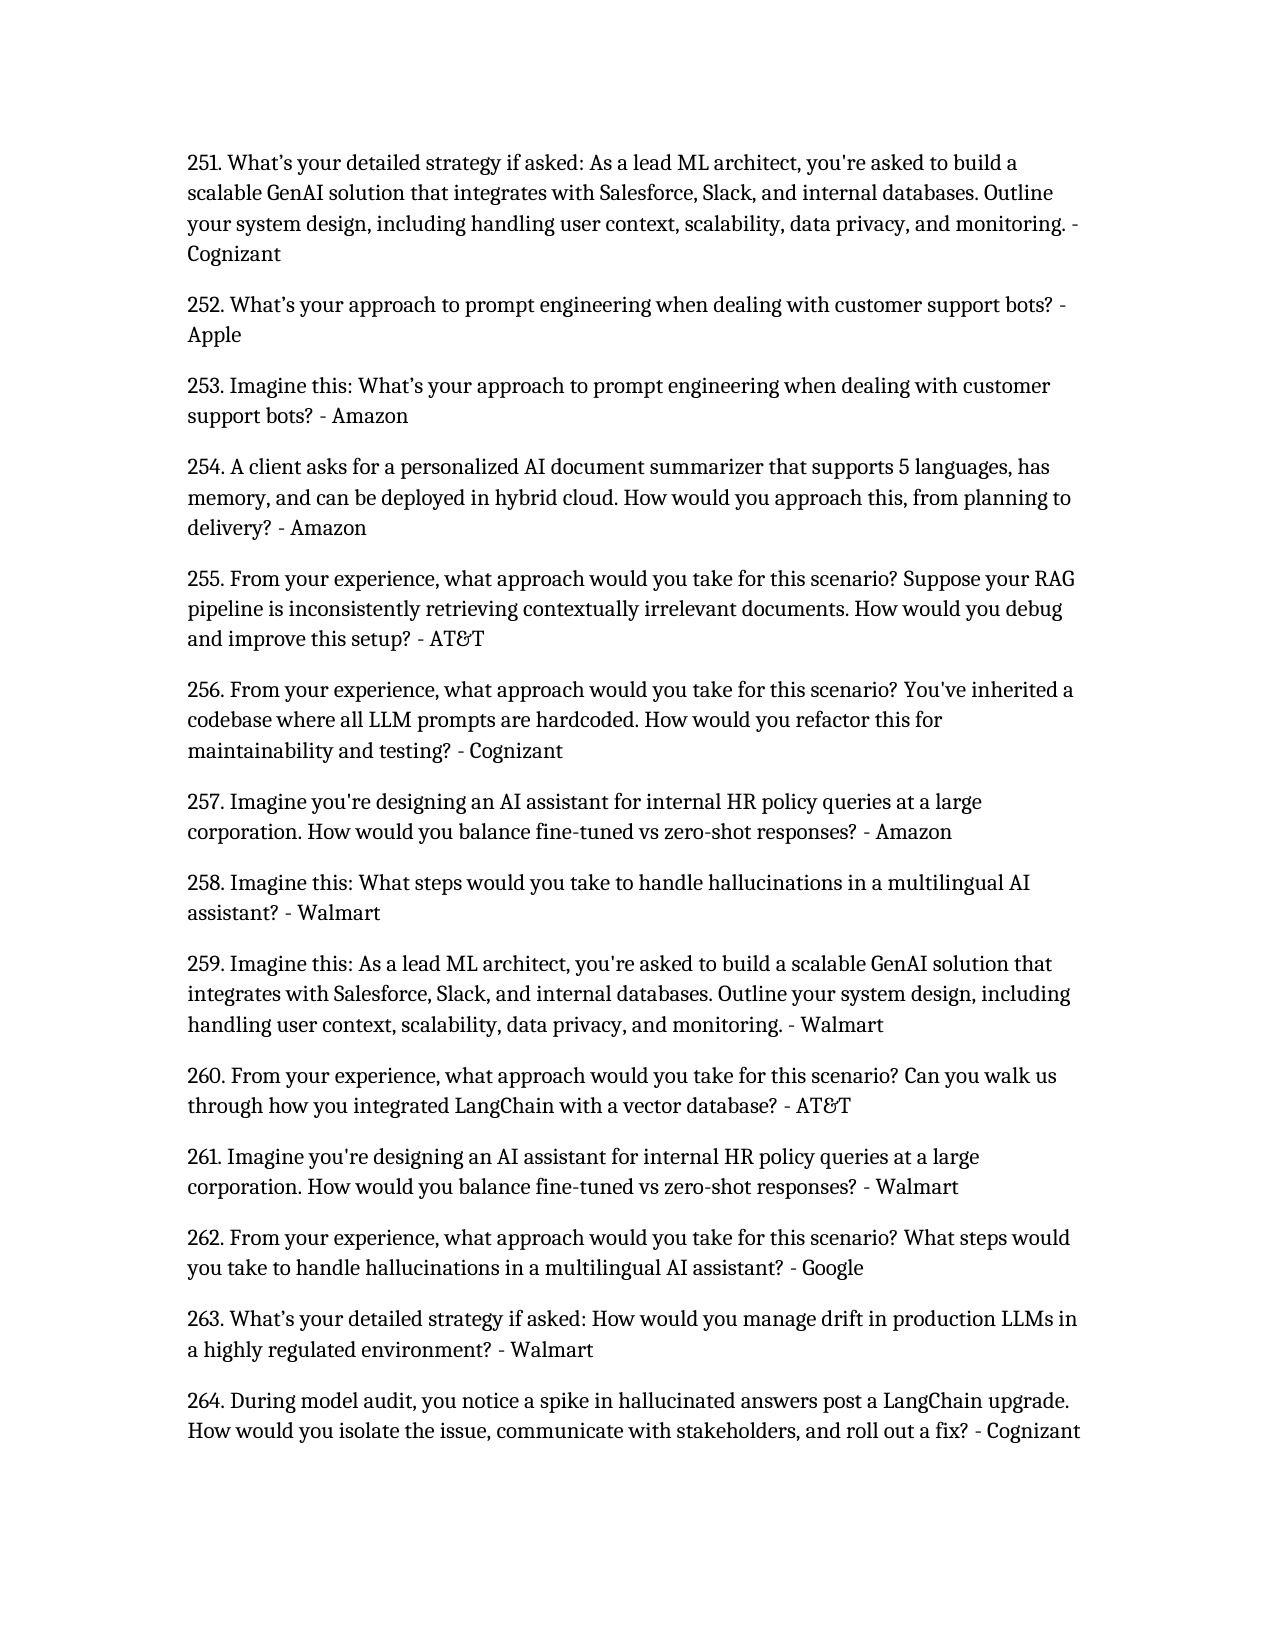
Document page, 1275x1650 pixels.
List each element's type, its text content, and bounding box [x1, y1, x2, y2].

text 254. A client asks for a personalized AI document summarizer that supports 5 languages, has memory, and can be deployed in hybrid cloud. How would you approach this, from planning to delivery? - Amazon [187, 454, 1087, 541]
text 251. What’s your detailed strategy if asked: As a lead ML architect, you're asked to build a scalable GenAI solution that integrates with Salesforce, Slack, and internal databases. Outline your system design, including handling user context, scalability, data privacy, and monitoring. - Cognizant [187, 150, 1087, 267]
text 261. Imagine you're designing an AI assistant for internal HR policy queries at a large corporation. How would you balance fine-tuned vs zero-shot responses? - Walmart [187, 1144, 1087, 1200]
text 262. From your experience, what approach would you take for this scenario? What steps would you take to handle hallucinations in a multilingual AI assistant? - Google [187, 1225, 1087, 1282]
text 259. Imagine this: As a lead ML architect, you're asked to build a scalable GenAI solution that integrates with Salesforce, Slack, and internal databases. Outline your system design, including handling user context, scalability, data privacy, and monitoring. - Walmart [187, 951, 1087, 1038]
text 252. What’s your approach to prompt engineering when dealing with customer support bots? - Apple [187, 292, 1087, 348]
text 256. From your experience, what approach would you take for this scenario? You've inherited a codebase where all LLM prompts are hardcoded. How would you refactor this for maintainability and testing? - Cognizant [187, 677, 1087, 764]
text 264. During model audit, you notice a spike in hallucinated answers post a LangChain upgrade. How would you isolate the issue, communicate with stakeholders, and roll out a fix? - Cognizant [187, 1387, 1087, 1444]
text 260. From your experience, what approach would you take for this scenario? Can you walk us through how you integrated LangChain with a vector database? - AT&T [187, 1062, 1087, 1119]
text 257. Imagine you're designing an AI assistant for internal HR policy queries at a large corporation. How would you balance fine-tuned vs zero-shot responses? - Amazon [187, 788, 1087, 845]
text 255. From your experience, what approach would you take for this scenario? Suppose your RAG pipeline is inconsistently retrieving contextually irrelevant documents. How would you debug and improve this setup? - AT&T [187, 566, 1087, 652]
text 253. Imagine this: What’s your approach to prompt engineering when dealing with customer support bots? - Amazon [187, 373, 1087, 429]
text 263. What’s your detailed strategy if asked: How would you manage drift in production LLMs in a highly regulated environment? - Walmart [187, 1306, 1087, 1363]
text 258. Imagine this: What steps would you take to handle hallucinations in a multilingual AI assistant? - Walmart [187, 870, 1087, 926]
